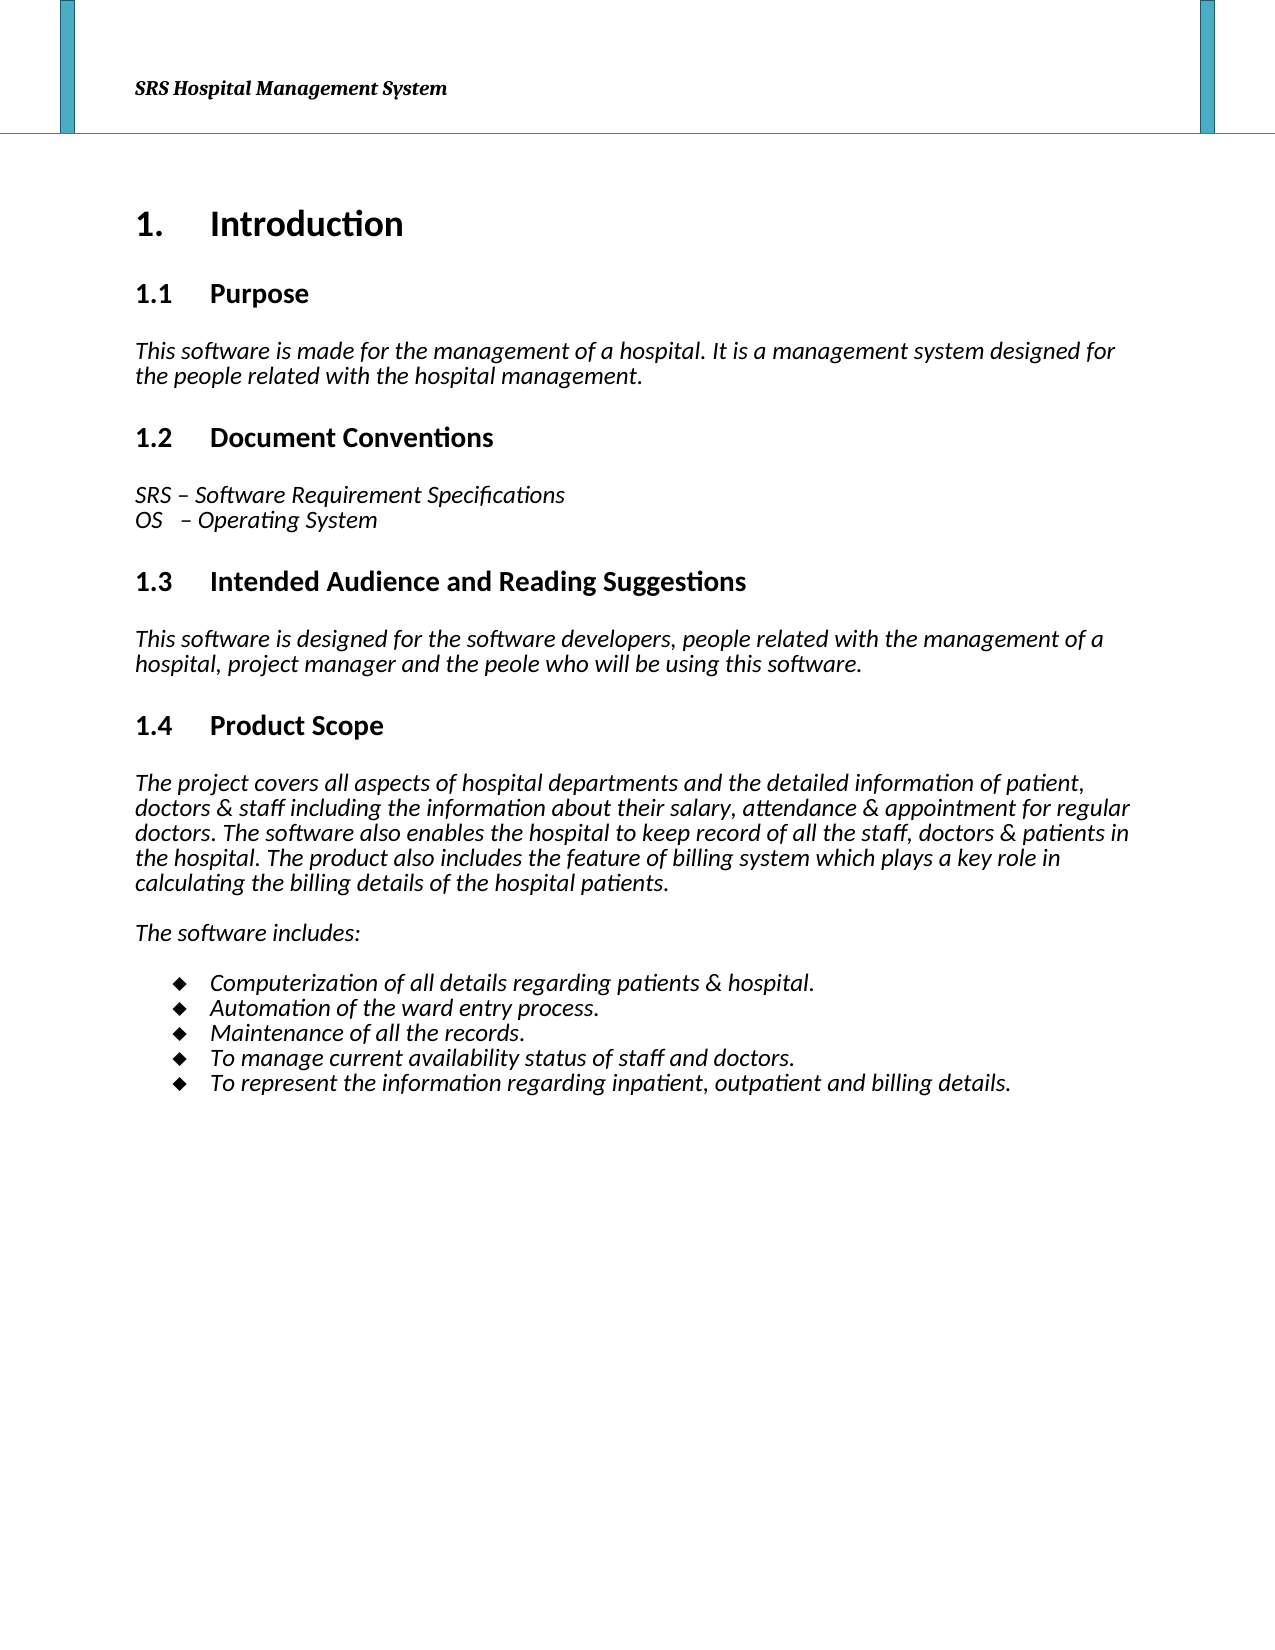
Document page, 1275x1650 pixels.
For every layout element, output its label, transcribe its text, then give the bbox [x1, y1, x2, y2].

subtitle Intended Audience and Reading Suggestions [135, 563, 1140, 598]
text This software is designed for the software developers, people related with the management of a hospital, project manager and the peole who will be using this software. [135, 628, 1140, 678]
text The software includes: [135, 922, 1140, 947]
list To represent the information regarding inpatient, outpatient and billing details. [172, 1072, 1140, 1097]
subtitle Introduction [135, 200, 1140, 246]
subtitle Product Scope [135, 707, 1140, 742]
list Automation of the ward entry process. [172, 997, 1140, 1022]
text The project covers all aspects of hospital departments and the detailed information of patient, doctors & staff including the information about their salary, attendance & appointment for regular doctors. The software also enables the hospital to keep record of all the staff, doctors & patients in the hospital. The product also includes the feature of billing system which plays a key role in calculating the billing details of the hospital patients. [135, 772, 1140, 897]
text SRS – Software Requirement Specifications [135, 484, 1140, 509]
subtitle Document Conventions [135, 419, 1140, 454]
list To manage current availability status of staff and doctors. [172, 1047, 1140, 1072]
text This software is made for the management of a hospital. It is a management system designed for the people related with the hospital management. [135, 340, 1140, 390]
text OS – Operating System [135, 509, 1140, 534]
list Maintenance of all the records. [172, 1022, 1140, 1047]
list Computerization of all details regarding patients & hospital. [172, 972, 1140, 997]
subtitle Purpose [135, 275, 1140, 311]
